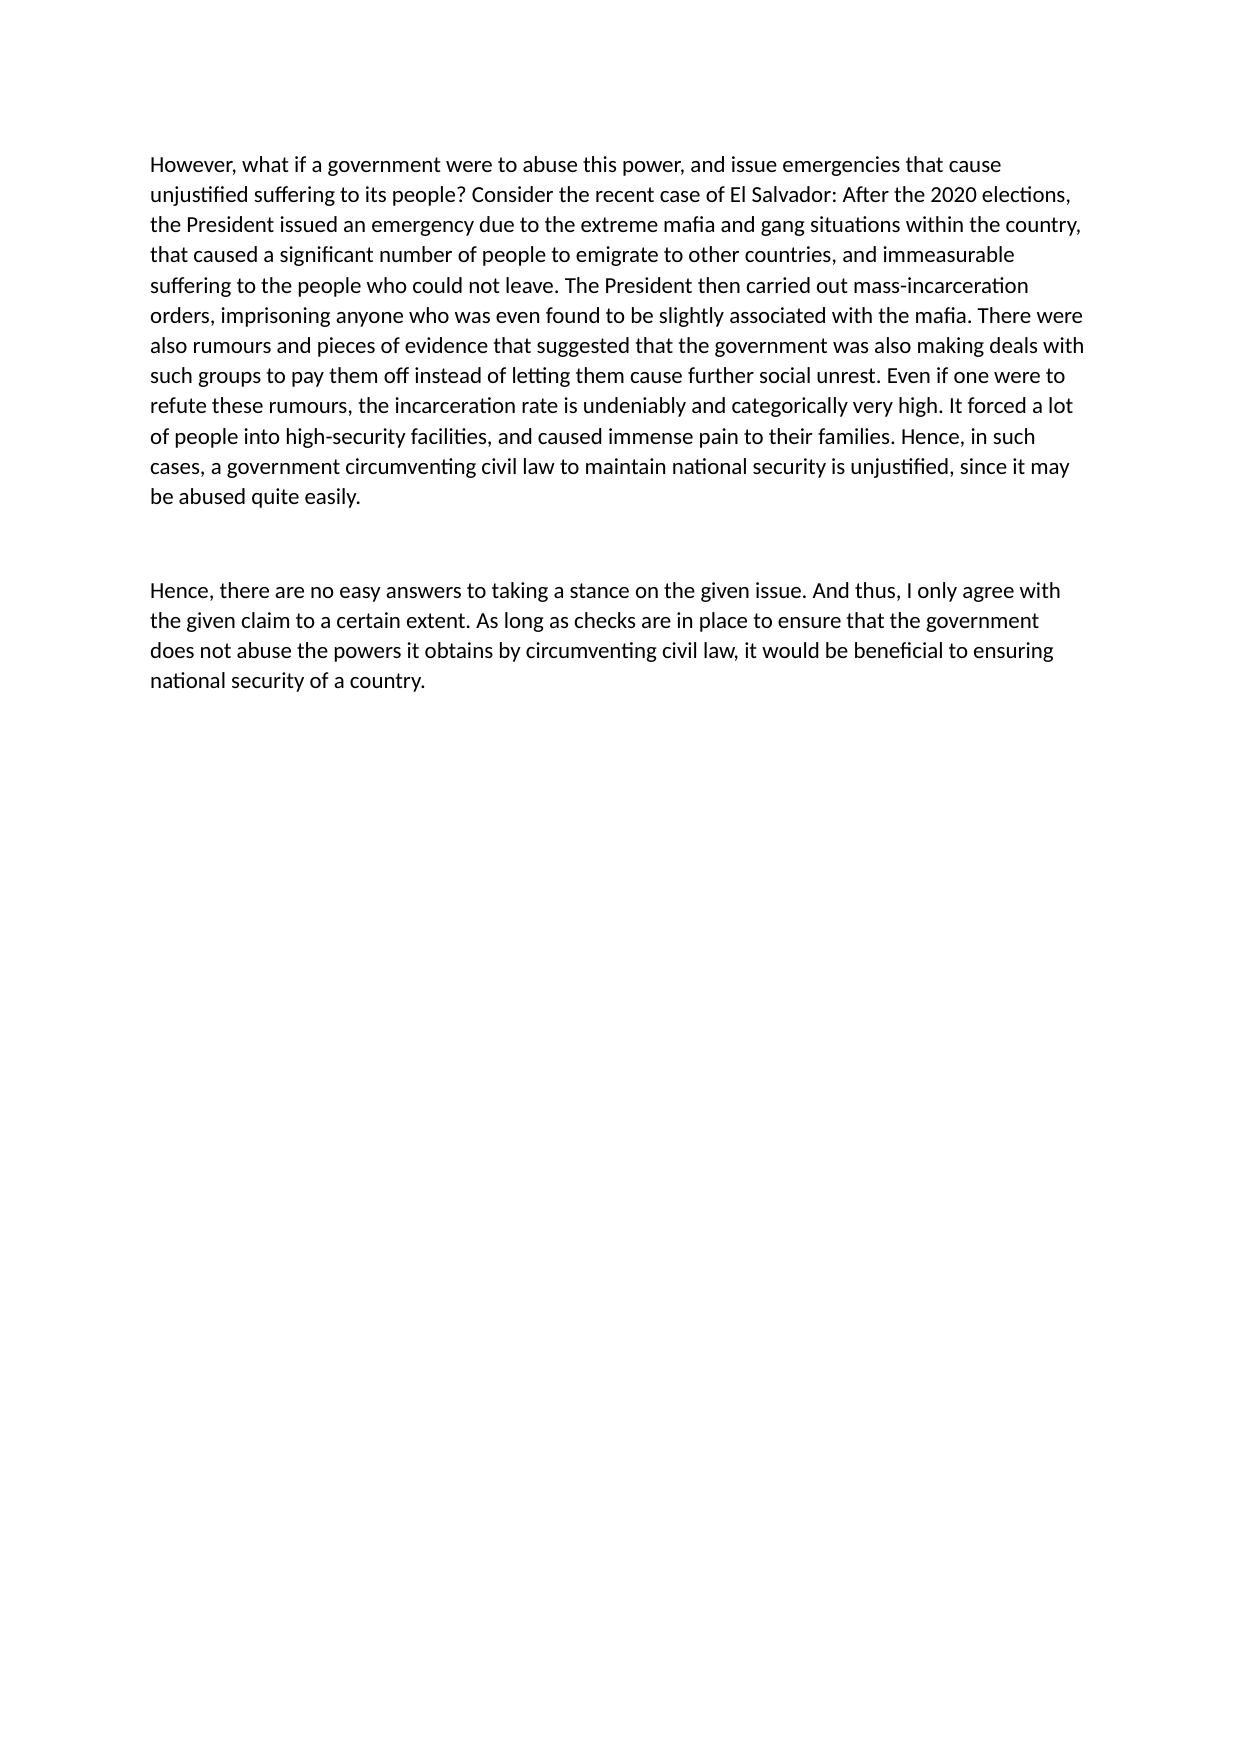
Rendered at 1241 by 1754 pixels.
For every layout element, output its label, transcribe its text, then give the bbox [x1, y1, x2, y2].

text However, what if a government were to abuse this power, and issue emergencies that cause unjustified suffering to its people? Consider the recent case of El Salvador: After the 2020 elections, the President issued an emergency due to the extreme mafia and gang situations within the country, that caused a significant number of people to emigrate to other countries, and immeasurable suffering to the people who could not leave. The President then carried out mass-incarceration orders, imprisoning anyone who was even found to be slightly associated with the mafia. There were also rumours and pieces of evidence that suggested that the government was also making deals with such groups to pay them off instead of letting them cause further social unrest. Even if one were to refute these rumours, the incarceration rate is undeniably and categorically very high. It forced a lot of people into high-security facilities, and caused immense pain to their families. Hence, in such cases, a government circumventing civil law to maintain national security is unjustified, since it may be abused quite easily. [150, 150, 1090, 510]
text Hence, there are no easy answers to taking a stance on the given issue. And thus, I only agree with the given claim to a certain extent. As long as checks are in place to ensure that the government does not abuse the powers it obtains by circumventing civil law, it would be beneficial to ensuring national security of a country. [150, 576, 1090, 695]
